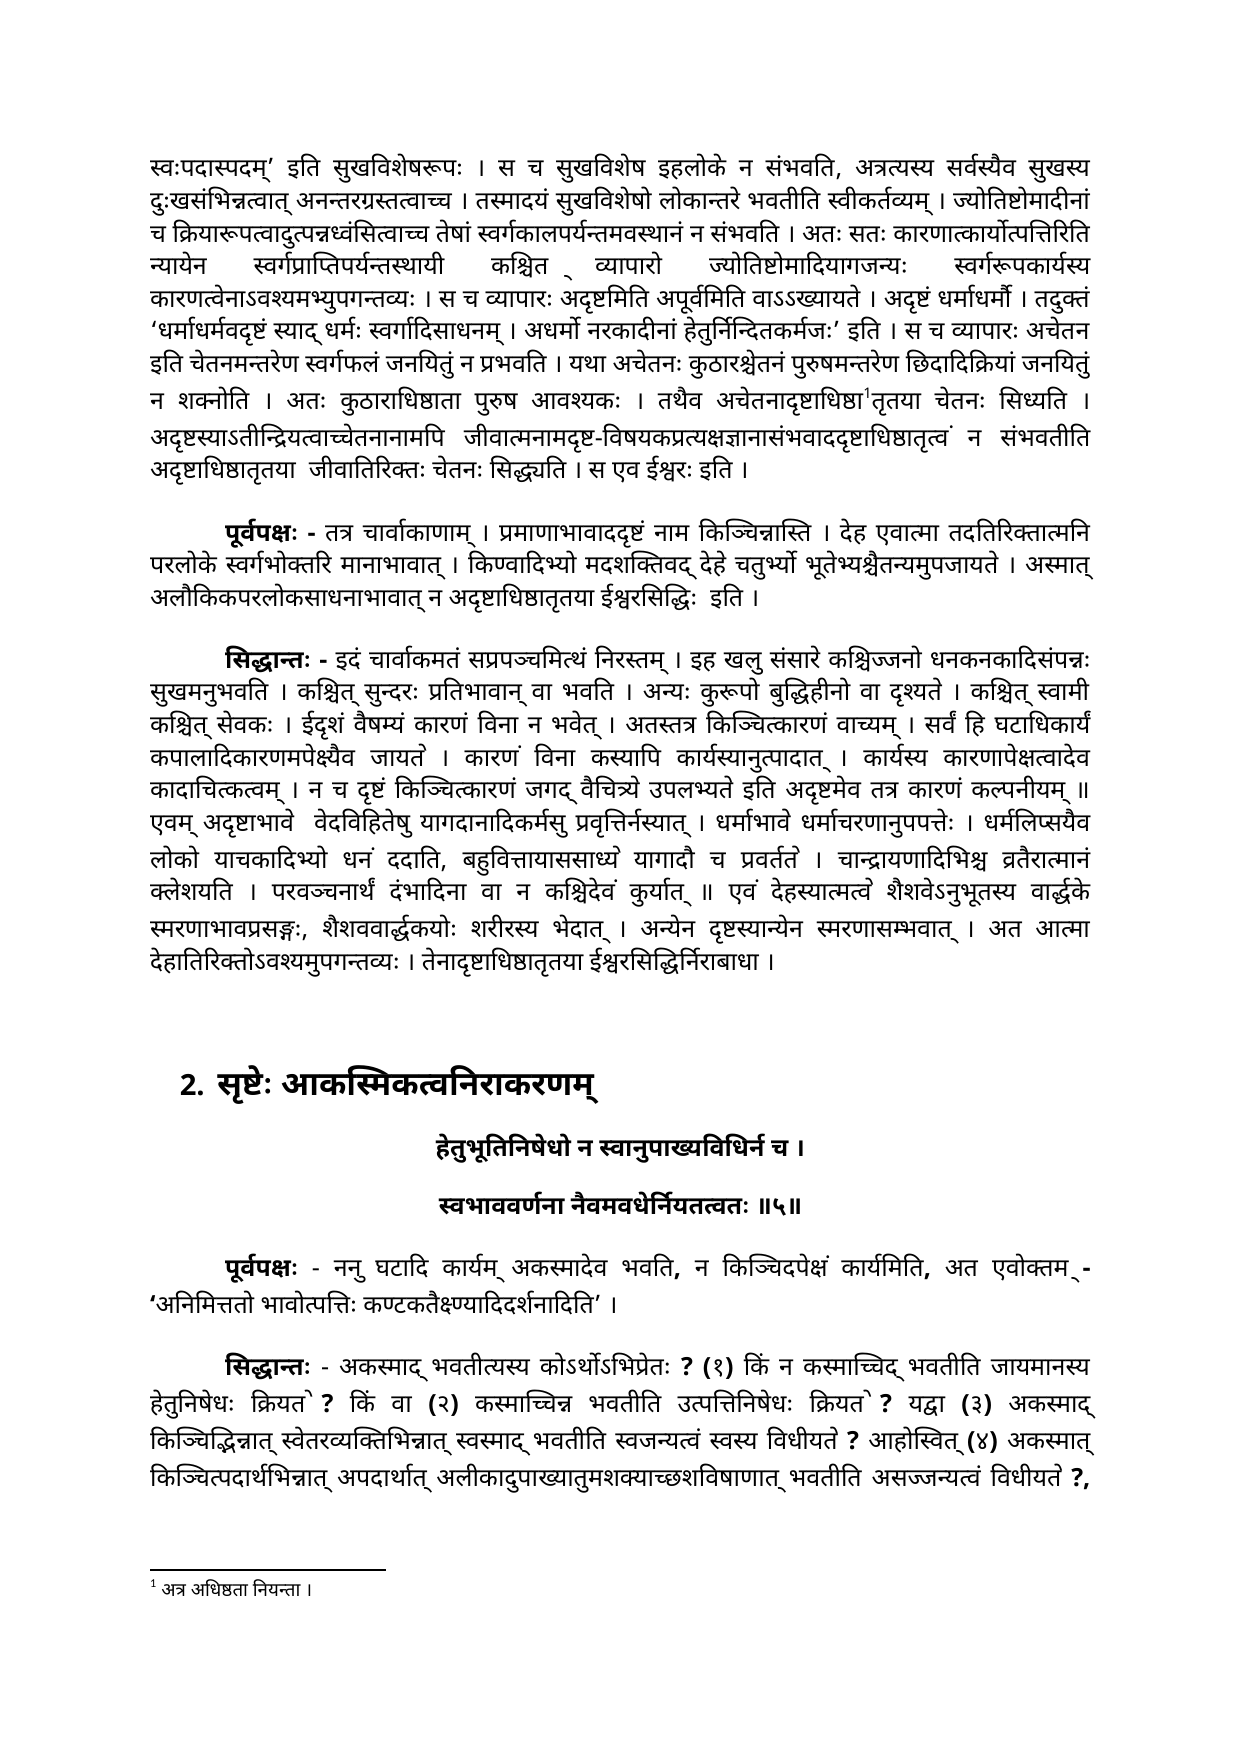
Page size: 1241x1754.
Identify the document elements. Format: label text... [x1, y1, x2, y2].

text स्वभाववर्णना नैवमवधेर्नियतत्वतः ॥५॥ [150, 1192, 1090, 1224]
text पूर्वपक्षः - तत्र चार्वाकाणाम् । प्रमाणाभावाददृष्टं नाम किञ्चिन्नास्ति । देह एवात्मा तदतिरिक्तात्मनि परलोके स्वर्गभोक्तरि मानाभावात् । किण्वादिभ्यो मदशक्तिवद् देहे चतुर्भ्यो भूतेभ्यश्चैतन्यमुपजायते । अस्मात् अलौकिकपरलोकसाधनाभावात् न अदृष्टाधिष्ठातृतया ईश्वरसिद्धिः इति । [150, 514, 1090, 616]
text पूर्वपक्षः - ननु घटादि कार्यम् अकस्मादेव भवति, न किञ्चिदपेक्षं कार्यमिति, अत एवोक्तम् - ‘अनिमित्ततो भावोत्पत्तिः कण्टकतैक्ष्ण्यादिदर्शनादिति’ । [150, 1249, 1090, 1323]
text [150, 1348, 1090, 1496]
list सृष्टेः आकस्मिकत्वनिराकरणम् [179, 1064, 1090, 1109]
text हेतुभूतिनिषेधो न स्वानुपाख्यविधिर्न च । [150, 1134, 1090, 1167]
text सिद्धान्तः - इदं चार्वाकमतं सप्रपञ्चमित्थं निरस्तम् । इह खलु संसारे कश्चिज्जनो धनकनकादिसंपन्नः सुखमनुभवति । कश्चित् सुन्दरः प्रतिभावान् वा भवति । अन्यः कुरूपो बुद्धिहीनो वा दृश्यते । कश्चित् स्वामी कश्चित् सेवकः । ईदृशं वैषम्यं कारणं विना न भवेत् । अतस्तत्र किञ्चित्कारणं वाच्यम् । सर्वं हि घटाधिकार्यं कपालादिकारणमपेक्ष्यैव जायते । कारणं विना कस्यापि कार्यस्यानुत्पादात् । कार्यस्य कारणापेक्षत्वादेव कादाचित्कत्वम् । न च दृष्टं किञ्चित्कारणं जगद् वैचित्र्ये उपलभ्यते इति अदृष्टमेव तत्र कारणं कल्पनीयम् ॥ एवम् अदृष्टाभावे वेदविहितेषु यागदानादिकर्मसु प्रवृत्तिर्नस्यात् । धर्माभावे धर्माचरणानुपपत्तेः । धर्मलिप्सयैव लोको याचकादिभ्यो धनं ददाति, बहुवित्तायाससाध्ये यागादौ च प्रवर्तते । चान्द्रायणादिभिश्च व्रतैरात्मानं क्लेशयति । परवञ्चनार्थं दंभादिना वा न कश्चिदेवं कुर्यात् ॥ एवं देहस्यात्मत्वे शैशवेऽनुभूतस्य वार्द्धके स्मरणाभावप्रसङ्गः, शैशववार्द्धकयोः शरीरस्य भेदात् । अन्येन दृष्टस्यान्येन स्मरणासम्भवात् । अत आत्मा देहातिरिक्तोऽवश्यमुपगन्तव्यः । तेनादृष्टाधिष्ठातृतया ईश्वरसिद्धिर्निराबाधा । [150, 641, 1090, 981]
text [150, 150, 1090, 489]
